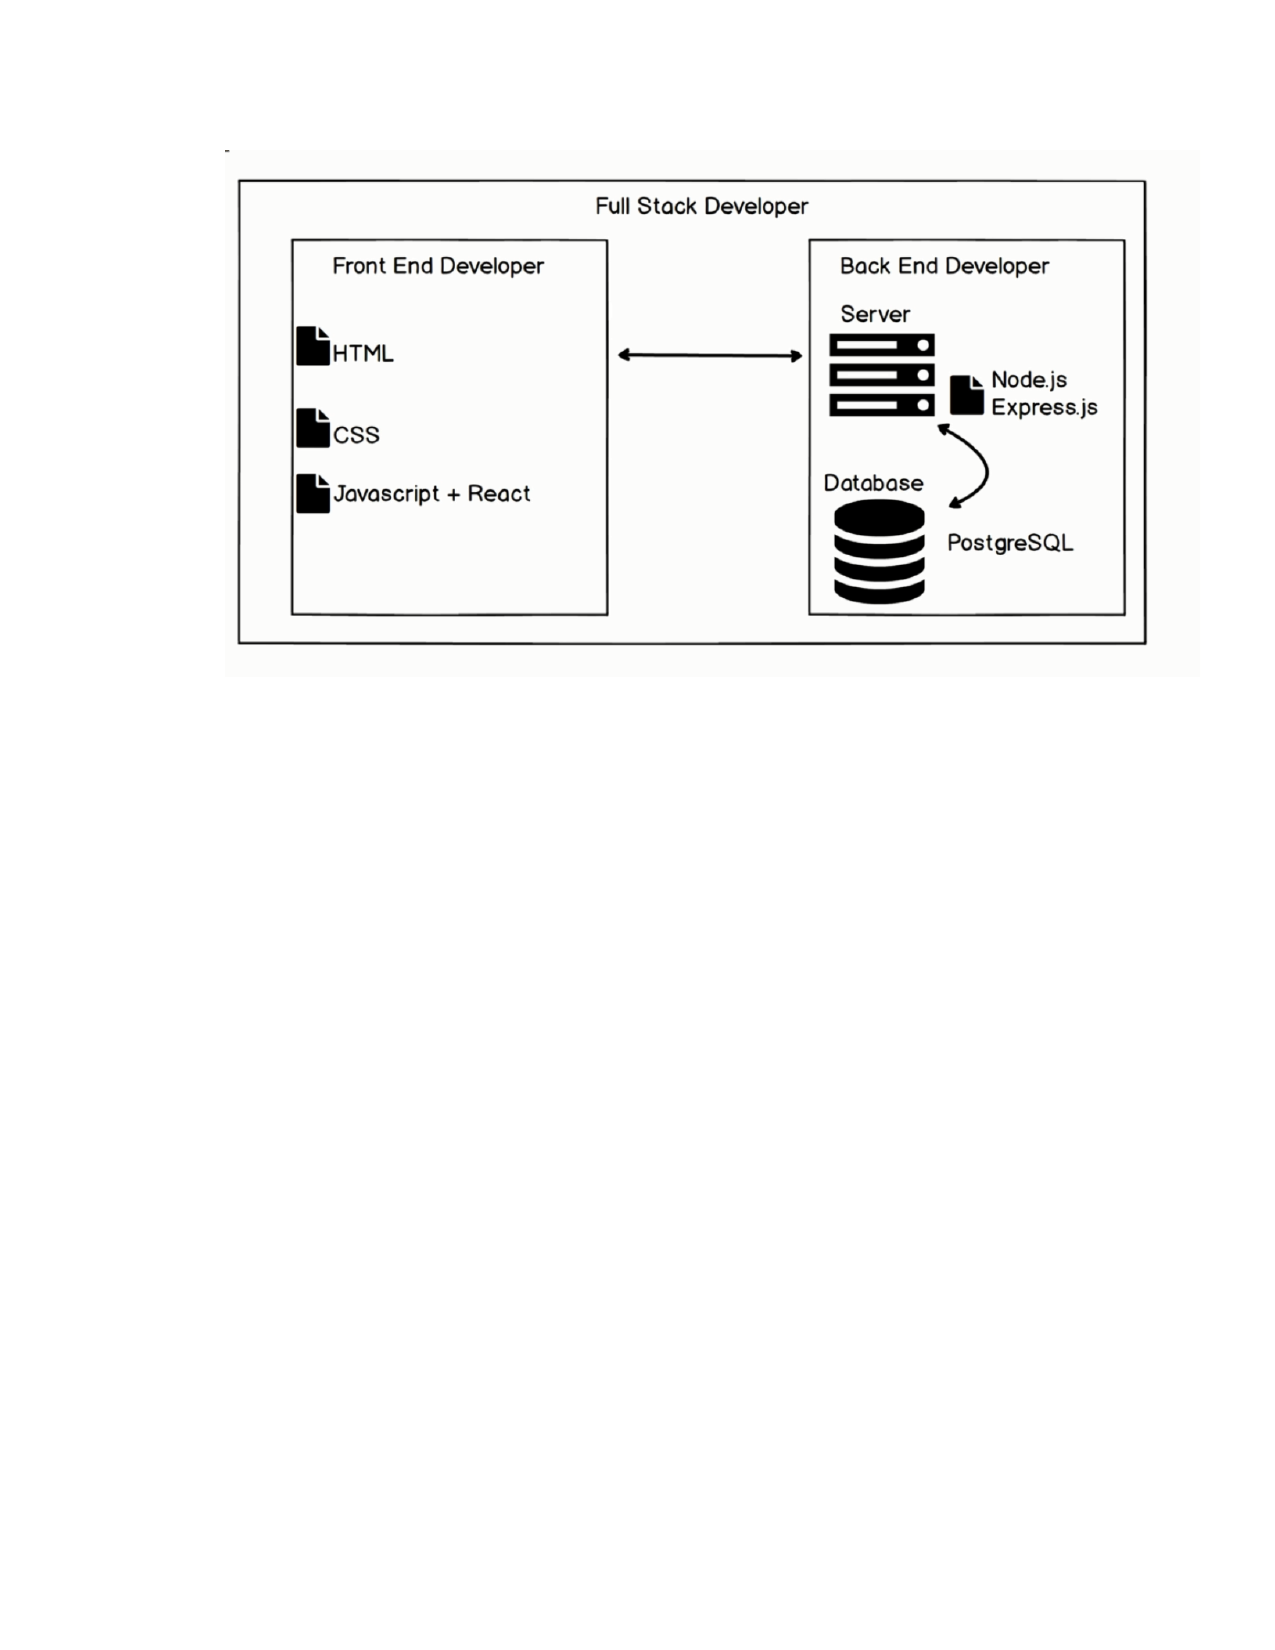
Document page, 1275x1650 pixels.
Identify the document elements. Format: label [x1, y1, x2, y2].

picture [225, 150, 1200, 677]
